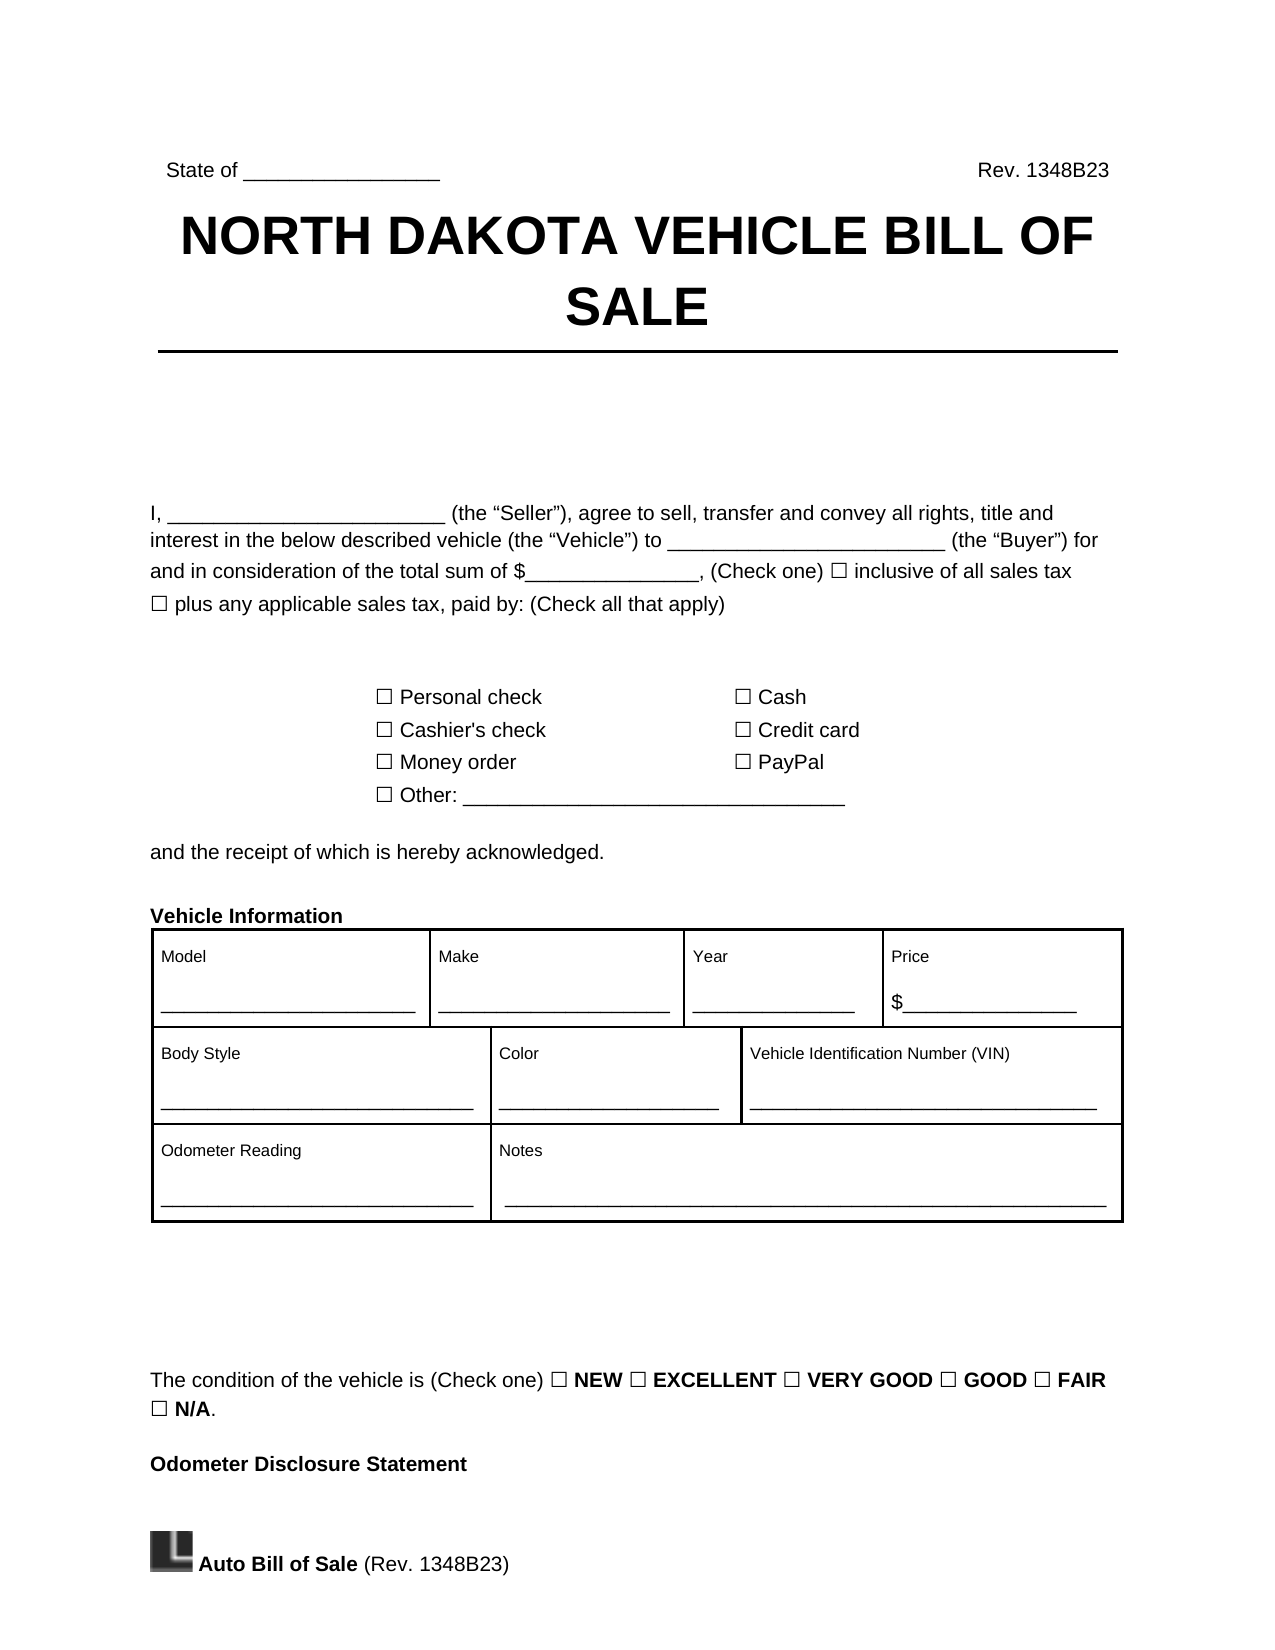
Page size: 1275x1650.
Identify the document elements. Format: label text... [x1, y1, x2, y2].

text ☐ PayPal [733, 747, 1125, 776]
text and the receipt of which is hereby acknowledged. [150, 840, 1125, 864]
table_cell Odometer Reading [154, 1125, 490, 1168]
table_header Rev. 1348B23 [641, 150, 1118, 195]
text ☐ Other: _________________________________ [375, 780, 1125, 808]
text ☐ Cashier's check [375, 715, 601, 743]
table_cell ______________________________ [743, 1071, 1121, 1123]
table_cell $_______________ [884, 974, 1121, 1026]
table_cell ___________________________ [154, 1168, 490, 1220]
table_cell ____________________ [431, 974, 683, 1026]
table_cell Color [492, 1028, 740, 1071]
text ☐ Money order [375, 747, 601, 776]
table_header Model [154, 931, 429, 974]
text I, ________________________ (the “Seller”), agree to sell, transfer and convey all rights, title and interest in the below described vehicle (the “Vehicle”) to ________________________ (the “Buyer”) for and in consideration of the total sum of $_______________, (Check one) ☐ inclusive of all sales tax [150, 501, 1125, 585]
picture [150, 1531, 193, 1572]
text ☐ Cash [733, 682, 1125, 711]
table_header Price [884, 931, 1121, 974]
table_cell NORTH DAKOTA VEHICLE BILL OF SALE [158, 195, 1118, 350]
text Vehicle Information [150, 901, 1125, 928]
text The condition of the vehicle is (Check one) ☐ NEW ☐ EXCELLENT ☐ VERY GOOD ☐ GOOD ☐ FAIR ☐ N/A. [150, 1365, 1125, 1422]
table_cell ___________________ [492, 1071, 740, 1123]
table_cell Body Style [154, 1028, 490, 1071]
table_header State of _________________ [158, 150, 641, 195]
table_cell ____________________________________________________ [492, 1168, 1121, 1220]
table_cell Vehicle Identification Number (VIN) [743, 1028, 1121, 1071]
table_cell ______________ [685, 974, 882, 1026]
text ☐ plus any applicable sales tax, paid by: (Check all that apply) [150, 589, 1125, 617]
table_cell ___________________________ [154, 1071, 490, 1123]
table_cell Notes [492, 1125, 1121, 1168]
table_header Make [431, 931, 683, 974]
text ☐ Credit card [733, 715, 1125, 743]
table_header Year [685, 931, 882, 974]
text Odometer Disclosure Statement [150, 1449, 1125, 1476]
table_cell ______________________ [154, 974, 429, 1026]
text ☐ Personal check [375, 682, 601, 711]
